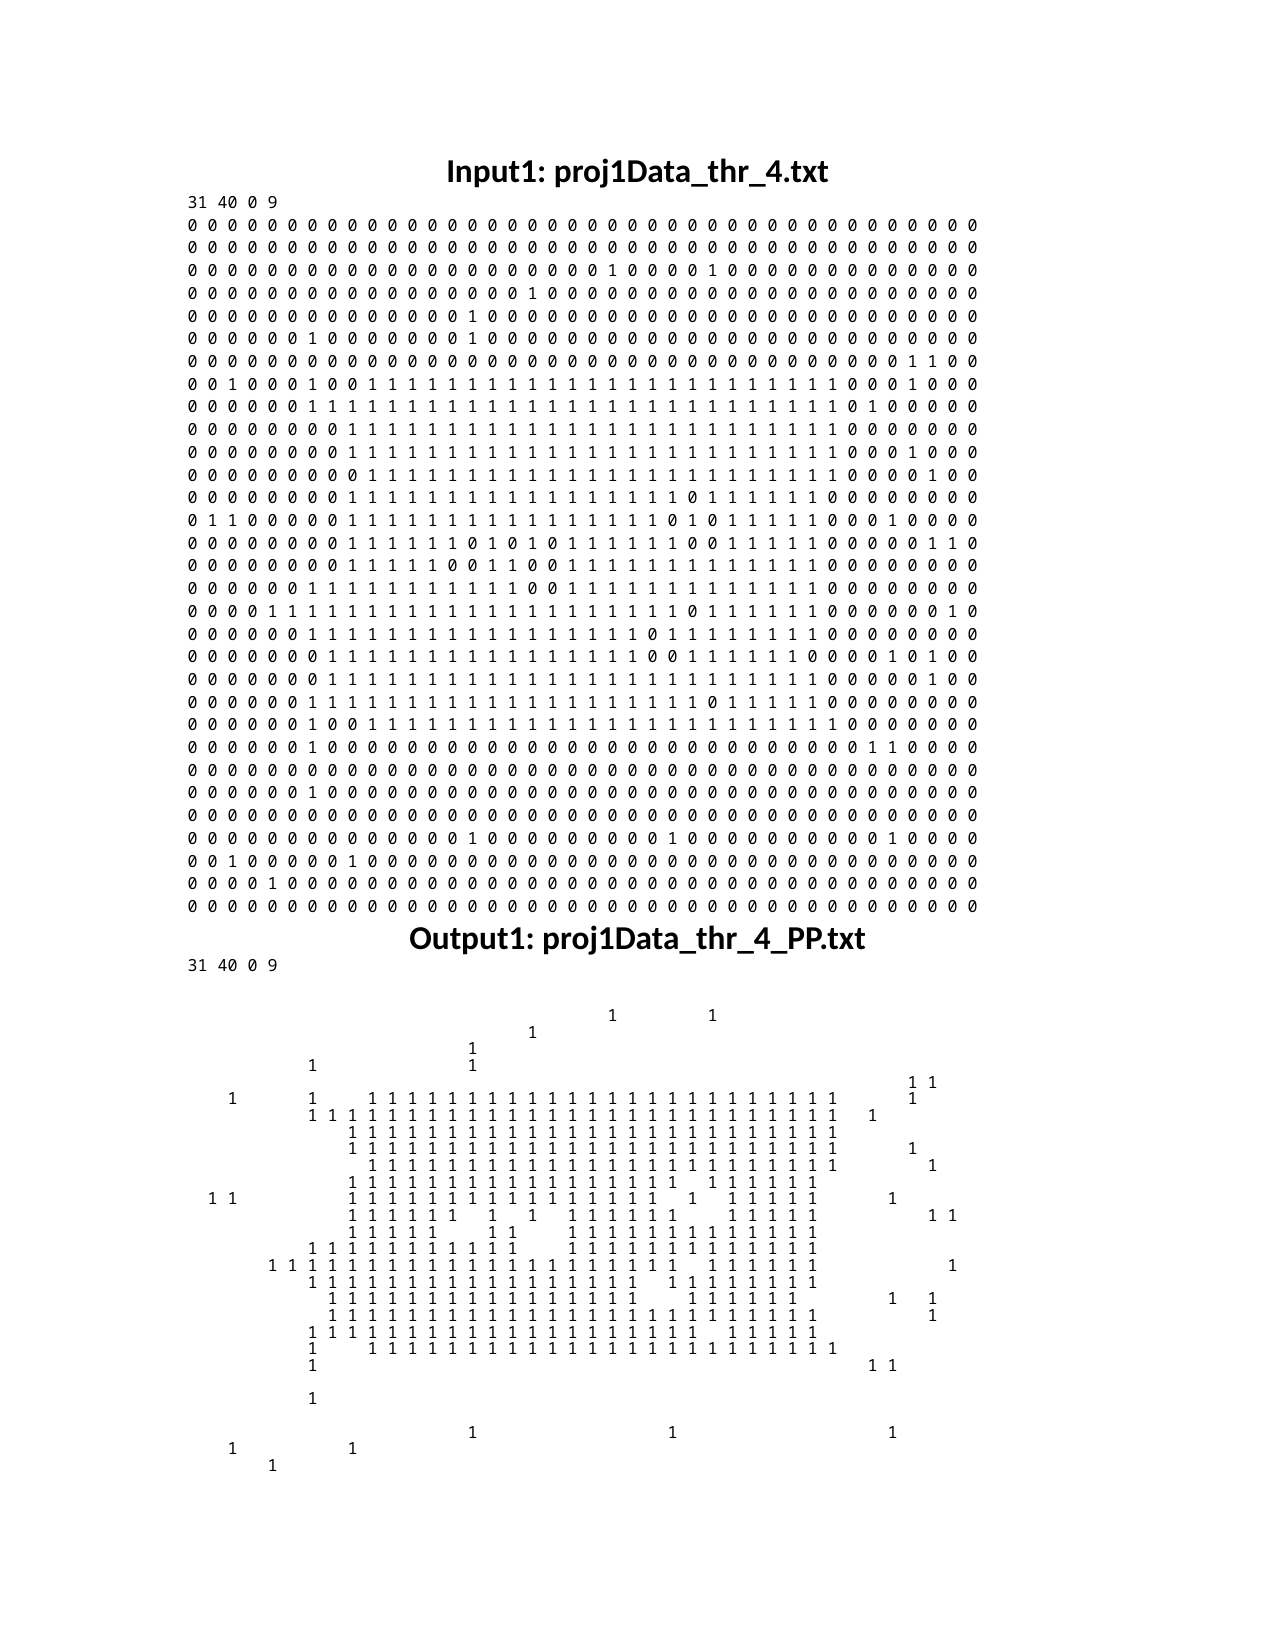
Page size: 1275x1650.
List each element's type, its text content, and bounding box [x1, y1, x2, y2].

text 1 1 1 [187, 1358, 1087, 1375]
text 1 1 1 [187, 1425, 1087, 1441]
text 1 1 1 1 1 1 1 1 1 1 1 1 1 1 1 1 1 1 1 1 1 [187, 1208, 1087, 1225]
text Output1: proj1Data_thr_4_PP.txt [187, 917, 1087, 958]
text 1 [187, 1041, 1087, 1058]
text 1 1 1 1 1 1 1 1 1 1 1 1 1 1 1 1 1 1 1 1 1 1 1 1 1 [187, 1275, 1087, 1291]
text 0 0 0 0 0 0 0 0 0 0 0 0 0 0 1 0 0 0 0 0 0 0 0 0 0 0 0 0 0 0 0 0 0 0 0 0 0 0 0 0 [187, 304, 1087, 327]
text 1 1 1 1 1 1 1 1 1 1 1 1 1 1 1 1 1 1 1 1 1 1 1 1 1 1 1 1 [187, 1108, 1087, 1125]
text 0 0 0 0 0 0 0 0 1 1 1 1 1 1 1 1 1 1 1 1 1 1 1 1 1 1 1 1 1 1 1 1 1 0 0 0 0 0 0 0 [187, 418, 1087, 441]
text 1 [187, 1391, 1087, 1408]
text 0 0 0 0 0 0 1 1 1 1 1 1 1 1 1 1 1 1 1 1 1 1 1 1 1 1 0 1 1 1 1 1 0 0 0 0 0 0 0 0 [187, 690, 1087, 713]
text 1 1 [187, 1441, 1087, 1458]
text 0 0 0 0 0 0 0 0 0 0 0 0 0 0 1 0 0 0 0 0 0 0 0 0 1 0 0 0 0 0 0 0 0 0 0 1 0 0 0 0 [187, 827, 1087, 849]
text 0 0 0 0 0 0 0 0 0 0 0 0 0 0 0 0 0 0 0 0 0 0 0 0 0 0 0 0 0 0 0 0 0 0 0 0 0 0 0 0 [187, 236, 1087, 259]
text 0 0 0 0 0 0 1 0 0 0 0 0 0 0 0 0 0 0 0 0 0 0 0 0 0 0 0 0 0 0 0 0 0 0 1 1 0 0 0 0 [187, 736, 1087, 758]
text 0 0 1 0 0 0 0 0 1 0 0 0 0 0 0 0 0 0 0 0 0 0 0 0 0 0 0 0 0 0 0 0 0 0 0 0 0 0 0 0 [187, 849, 1087, 872]
text 0 0 0 0 0 0 1 1 1 1 1 1 1 1 1 1 1 1 1 1 1 1 1 0 1 1 1 1 1 1 1 1 0 0 0 0 0 0 0 0 [187, 622, 1087, 645]
text 0 0 0 0 0 0 0 0 0 1 1 1 1 1 1 1 1 1 1 1 1 1 1 1 1 1 1 1 1 1 1 1 1 0 0 0 0 1 0 0 [187, 463, 1087, 486]
text 0 0 0 0 0 0 0 1 1 1 1 1 1 1 1 1 1 1 1 1 1 1 1 0 0 1 1 1 1 1 1 0 0 0 0 1 0 1 0 0 [187, 645, 1087, 668]
text 1 1 1 1 1 1 1 1 1 1 1 1 1 1 1 1 1 1 1 1 1 1 1 1 [187, 1241, 1087, 1258]
text 0 0 0 0 0 0 0 0 0 0 0 0 0 0 0 0 0 0 0 0 0 0 0 0 0 0 0 0 0 0 0 0 0 0 0 0 0 0 0 0 [187, 758, 1087, 781]
text 0 0 0 0 0 0 0 0 0 0 0 0 0 0 0 0 0 0 0 0 0 0 0 0 0 0 0 0 0 0 0 0 0 0 0 0 1 1 0 0 [187, 350, 1087, 372]
text 31 40 0 9 [187, 958, 1087, 975]
text 0 0 0 0 0 0 0 0 0 0 0 0 0 0 0 0 0 0 0 0 0 0 0 0 0 0 0 0 0 0 0 0 0 0 0 0 0 0 0 0 [187, 213, 1087, 236]
text 1 1 [187, 1008, 1087, 1025]
text 1 1 1 1 1 1 1 1 1 1 1 1 1 1 1 1 1 1 1 1 1 1 1 1 1 1 1 [187, 1091, 1087, 1108]
text 0 0 0 0 0 0 0 0 1 1 1 1 1 1 1 1 1 1 1 1 1 1 1 1 1 1 1 1 1 1 1 1 1 0 0 0 1 0 0 0 [187, 441, 1087, 463]
text 1 1 1 1 1 1 1 1 1 1 1 1 1 1 1 1 1 1 1 1 1 1 1 1 1 [187, 1341, 1087, 1358]
text 0 0 0 0 0 0 0 0 0 0 0 0 0 0 0 0 0 0 0 0 0 1 0 0 0 0 1 0 0 0 0 0 0 0 0 0 0 0 0 0 [187, 259, 1087, 282]
text 0 0 0 0 0 0 0 0 1 1 1 1 1 0 0 1 1 0 0 1 1 1 1 1 1 1 1 1 1 1 1 1 0 0 0 0 0 0 0 0 [187, 554, 1087, 577]
text 0 0 1 0 0 0 1 0 0 1 1 1 1 1 1 1 1 1 1 1 1 1 1 1 1 1 1 1 1 1 1 1 1 0 0 0 1 0 0 0 [187, 372, 1087, 395]
text 1 [187, 1458, 1087, 1475]
text 0 0 0 0 1 1 1 1 1 1 1 1 1 1 1 1 1 1 1 1 1 1 1 1 1 0 1 1 1 1 1 1 0 0 0 0 0 0 1 0 [187, 599, 1087, 622]
text 0 0 0 0 0 0 0 0 0 0 0 0 0 0 0 0 0 0 0 0 0 0 0 0 0 0 0 0 0 0 0 0 0 0 0 0 0 0 0 0 [187, 895, 1087, 917]
text 1 [187, 1025, 1087, 1041]
text 0 0 0 0 1 0 0 0 0 0 0 0 0 0 0 0 0 0 0 0 0 0 0 0 0 0 0 0 0 0 0 0 0 0 0 0 0 0 0 0 [187, 872, 1087, 895]
text 0 1 1 0 0 0 0 0 1 1 1 1 1 1 1 1 1 1 1 1 1 1 1 1 0 1 0 1 1 1 1 1 0 0 0 1 0 0 0 0 [187, 509, 1087, 531]
text 1 1 1 1 1 1 1 1 1 1 1 1 1 1 1 1 1 1 1 1 1 1 1 1 1 [187, 1325, 1087, 1341]
text 1 1 1 1 1 1 1 1 1 1 1 1 1 1 1 1 1 1 1 1 1 1 1 1 1 [187, 1158, 1087, 1175]
text 0 0 0 0 0 0 1 0 0 0 0 0 0 0 0 0 0 0 0 0 0 0 0 0 0 0 0 0 0 0 0 0 0 0 0 0 0 0 0 0 [187, 781, 1087, 804]
text 0 0 0 0 0 0 0 1 1 1 1 1 1 1 1 1 1 1 1 1 1 1 1 1 1 1 1 1 1 1 1 1 0 0 0 0 0 1 0 0 [187, 668, 1087, 690]
text 0 0 0 0 0 0 0 0 1 1 1 1 1 1 1 1 1 1 1 1 1 1 1 1 1 0 1 1 1 1 1 1 0 0 0 0 0 0 0 0 [187, 486, 1087, 509]
text 1 1 1 1 1 1 1 1 1 1 1 1 1 1 1 1 1 1 1 1 [187, 1225, 1087, 1241]
text 0 0 0 0 0 0 1 1 1 1 1 1 1 1 1 1 1 0 0 1 1 1 1 1 1 1 1 1 1 1 1 1 0 0 0 0 0 0 0 0 [187, 577, 1087, 599]
text 31 40 0 9 [187, 191, 1087, 213]
text 1 1 1 1 1 1 1 1 1 1 1 1 1 1 1 1 1 1 1 1 1 1 1 1 1 1 1 1 [187, 1258, 1087, 1275]
text 0 0 0 0 0 0 0 0 1 1 1 1 1 1 0 1 0 1 0 1 1 1 1 1 1 0 0 1 1 1 1 1 0 0 0 0 0 1 1 0 [187, 531, 1087, 554]
text 1 1 1 1 1 1 1 1 1 1 1 1 1 1 1 1 1 1 1 1 1 1 1 1 1 [187, 1191, 1087, 1208]
text Input1: proj1Data_thr_4.txt [187, 150, 1087, 191]
text 1 1 1 1 1 1 1 1 1 1 1 1 1 1 1 1 1 1 1 1 1 1 1 1 [187, 1291, 1087, 1308]
text 1 1 [187, 1058, 1087, 1075]
text 1 1 [187, 1075, 1087, 1091]
text 1 1 1 1 1 1 1 1 1 1 1 1 1 1 1 1 1 1 1 1 1 1 1 1 1 1 [187, 1141, 1087, 1158]
text 0 0 0 0 0 0 1 0 0 1 1 1 1 1 1 1 1 1 1 1 1 1 1 1 1 1 1 1 1 1 1 1 1 0 0 0 0 0 0 0 [187, 713, 1087, 736]
text 1 1 1 1 1 1 1 1 1 1 1 1 1 1 1 1 1 1 1 1 1 1 1 [187, 1175, 1087, 1191]
text 0 0 0 0 0 0 1 1 1 1 1 1 1 1 1 1 1 1 1 1 1 1 1 1 1 1 1 1 1 1 1 1 1 0 1 0 0 0 0 0 [187, 395, 1087, 418]
text 0 0 0 0 0 0 0 0 0 0 0 0 0 0 0 0 0 0 0 0 0 0 0 0 0 0 0 0 0 0 0 0 0 0 0 0 0 0 0 0 [187, 804, 1087, 827]
text 1 1 1 1 1 1 1 1 1 1 1 1 1 1 1 1 1 1 1 1 1 1 1 1 1 [187, 1125, 1087, 1141]
text 0 0 0 0 0 0 0 0 0 0 0 0 0 0 0 0 0 1 0 0 0 0 0 0 0 0 0 0 0 0 0 0 0 0 0 0 0 0 0 0 [187, 282, 1087, 304]
text 1 1 1 1 1 1 1 1 1 1 1 1 1 1 1 1 1 1 1 1 1 1 1 1 1 1 [187, 1308, 1087, 1325]
text 0 0 0 0 0 0 1 0 0 0 0 0 0 0 1 0 0 0 0 0 0 0 0 0 0 0 0 0 0 0 0 0 0 0 0 0 0 0 0 0 [187, 327, 1087, 350]
